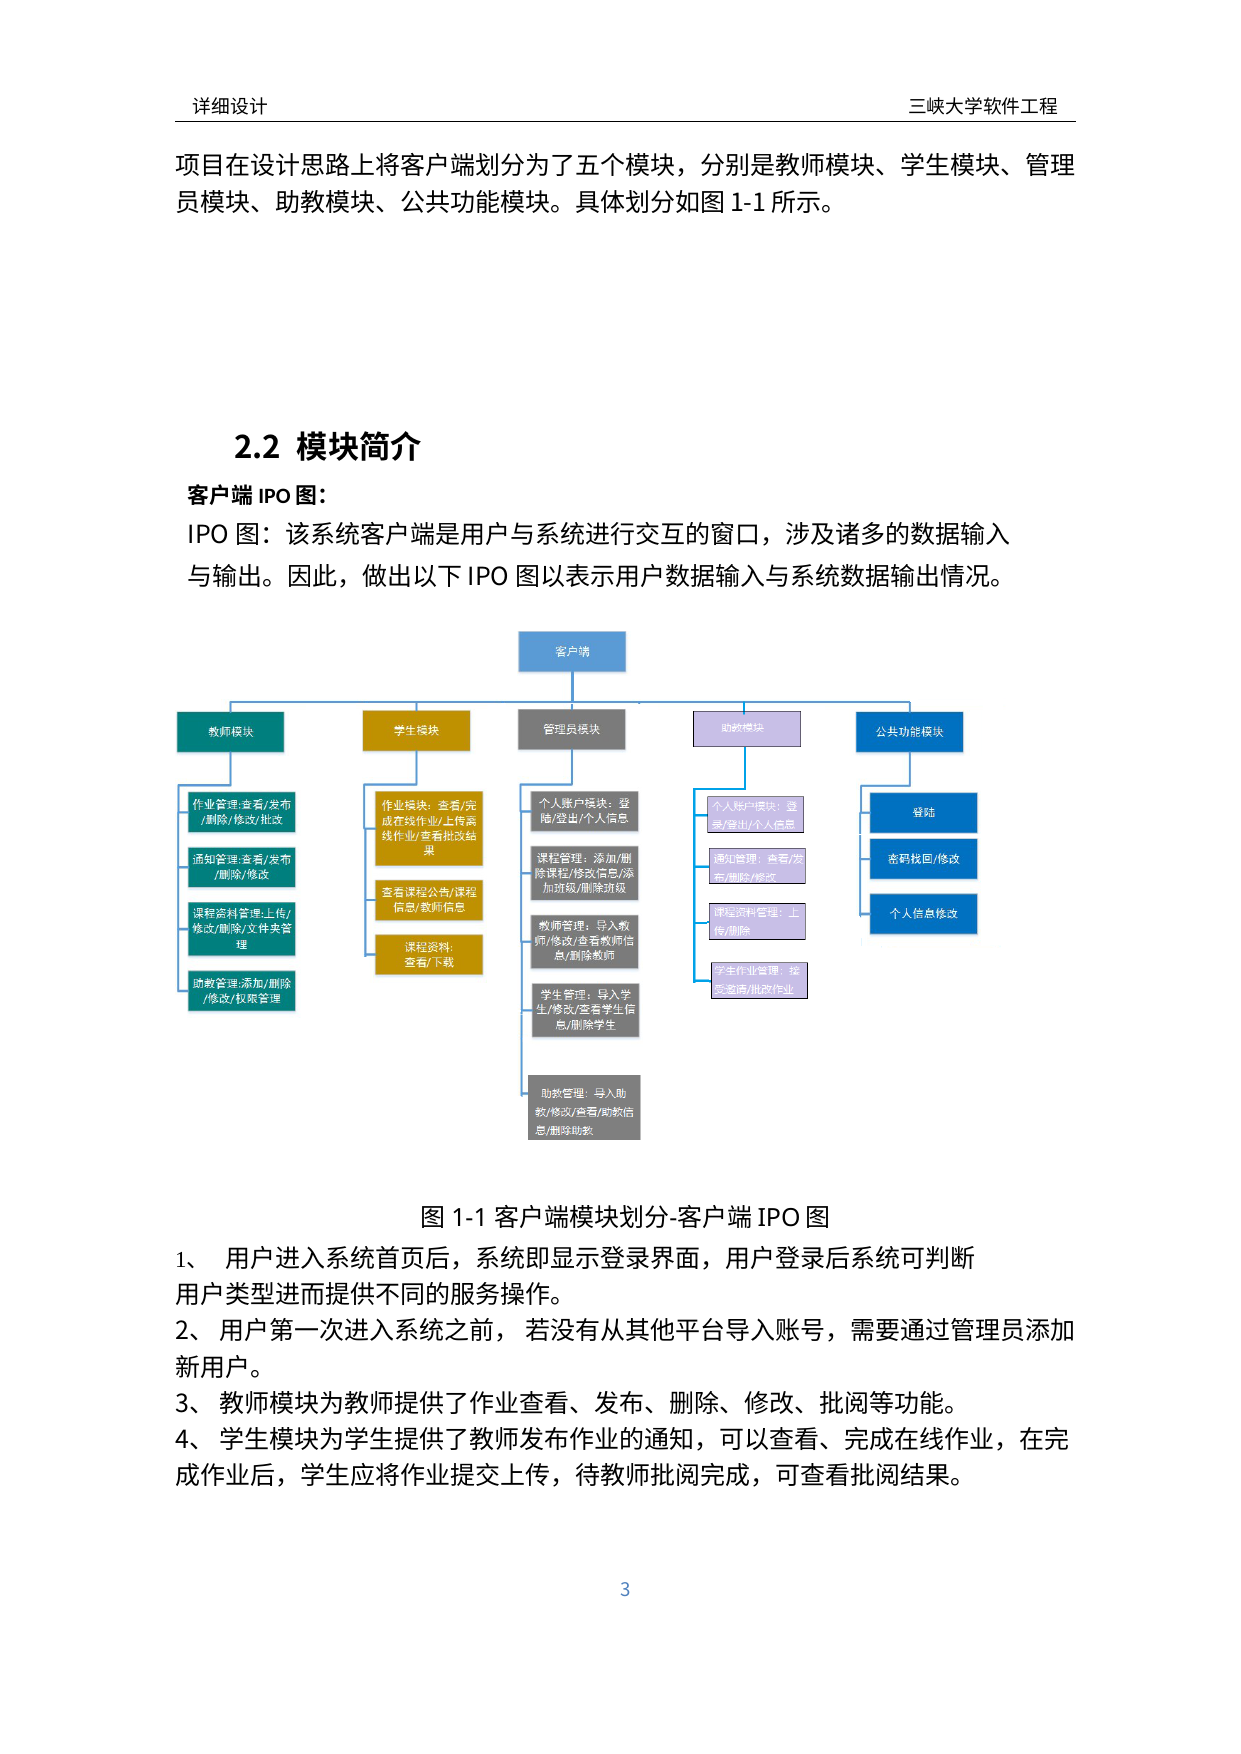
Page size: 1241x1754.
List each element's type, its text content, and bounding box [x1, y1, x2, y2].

picture [175, 631, 1077, 1198]
text 2、 用户第一次进入系统之前， 若没有从其他平台导入账号，需要通过管理员添加新用户。 [175, 1311, 1076, 1383]
text 客户端 IPO 图： [187, 478, 1076, 510]
text 用户类型进而提供不同的服务操作。 [175, 1274, 1076, 1311]
text 图 1-1 客户端模块划分-客户端IPO图 [175, 1198, 1076, 1234]
subtitle 模块简介 [234, 422, 1076, 467]
text IPO 图：该系统客户端是用户与系统进行交互的窗口，涉及诸多的数据输入与输出。因此，做出以下IPO 图以表示用户数据输入与系统数据输出情况。 [187, 514, 1012, 592]
list 用户进入系统首页后，系统即显示登录界面，用户登录后系统可判断 [175, 1238, 1076, 1274]
text 4、 学生模块为学生提供了教师发布作业的通知，可以查看、完成在线作业，在完成作业后，学生应将作业提交上传，待教师批阅完成，可查看批阅结果。 [175, 1419, 1076, 1492]
text 3、 教师模块为教师提供了作业查看、发布、删除、修改、批阅等功能。 [175, 1383, 1076, 1419]
text 项目在设计思路上将客户端划分为了五个模块，分别是教师模块、学生模块、管理员模块、助教模块、公共功能模块。具体划分如图1-1所示。 [175, 146, 1076, 218]
